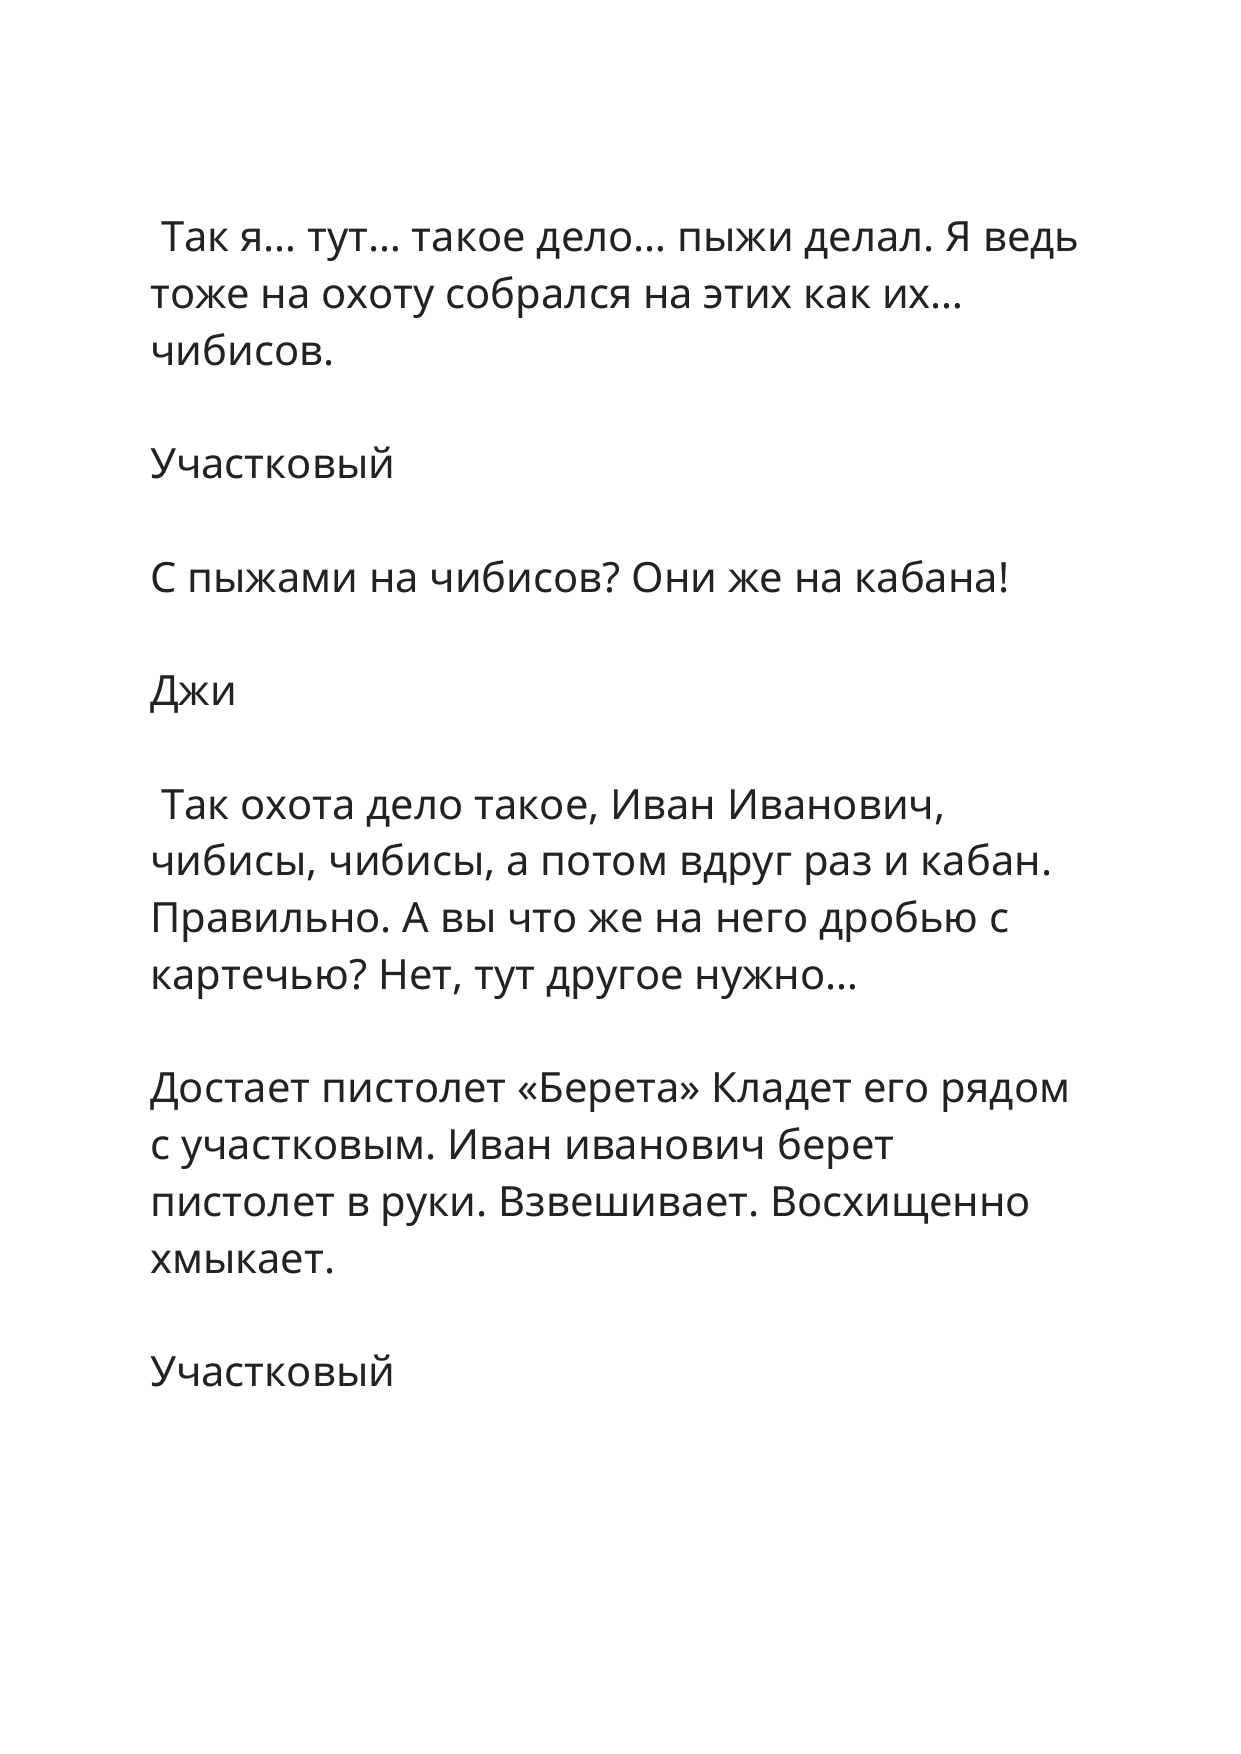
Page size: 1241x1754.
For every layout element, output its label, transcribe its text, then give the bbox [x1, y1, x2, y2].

text Так охота дело такое, Иван Иванович, чибисы, чибисы, а потом вдруг раз и кабан. Правильно. А вы что же на него дробью с картечью? Нет, тут другое нужно… Достает пистолет «Берета» Кладет его рядом с участковым. Иван иванович берет пистолет в руки. Взвешивает. Восхищенно хмыкает. Участковый [150, 774, 1090, 1399]
text Так я… тут… такое дело… пыжи делал. Я ведь тоже на охоту собрался на этих как их… чибисов. Участковый [150, 207, 1090, 491]
text С пыжами на чибисов? Они же на кабана! Джи [150, 547, 1090, 718]
